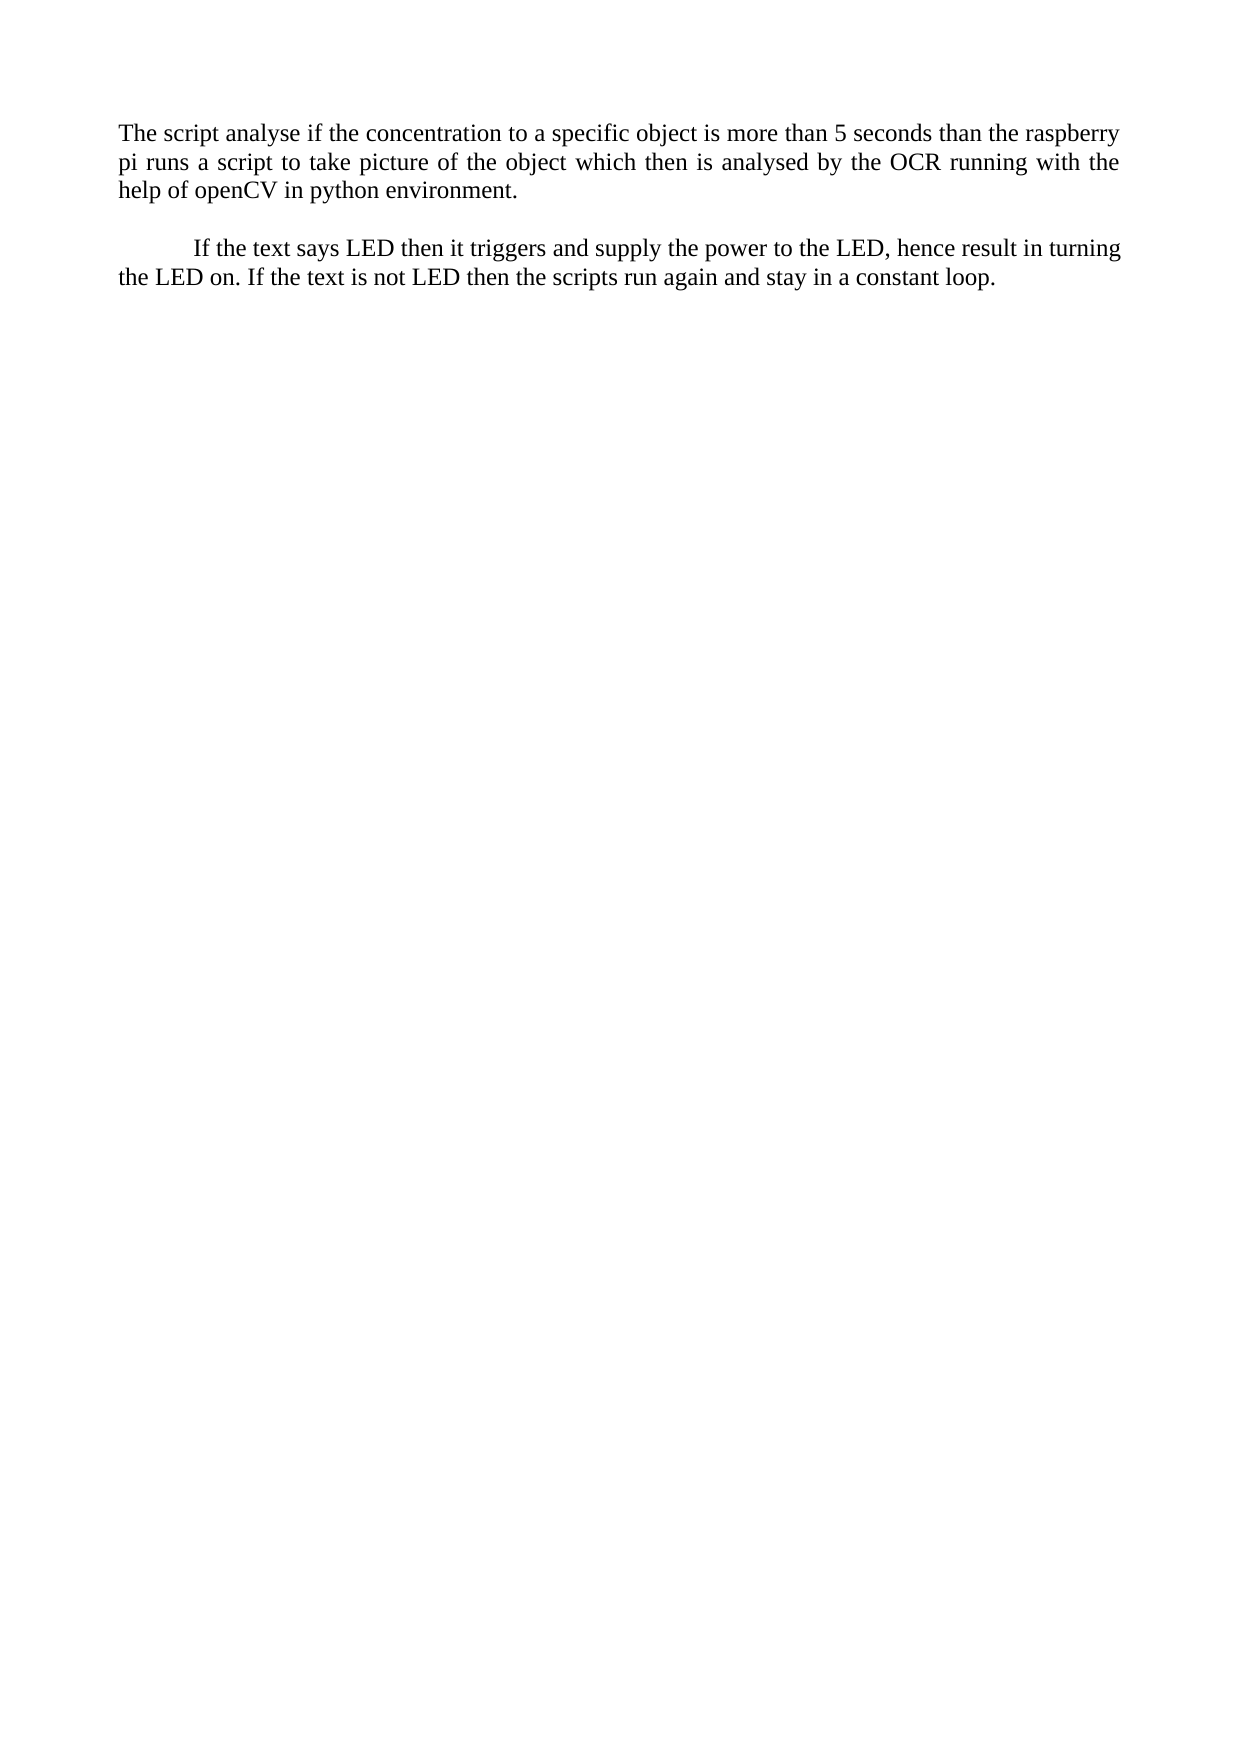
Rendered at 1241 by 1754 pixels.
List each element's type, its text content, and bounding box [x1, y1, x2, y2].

text The script analyse if the concentration to a specific object is more than 5 seconds than the raspberry pi runs a script to take picture of the object which then is analysed by the OCR running with the help of openCV in python environment. [118, 118, 1122, 204]
text If the text says LED then it triggers and supply the power to the LED, hence result in turning the LED on. If the text is not LED then the scripts run again and stay in a constant loop. [118, 233, 1122, 291]
